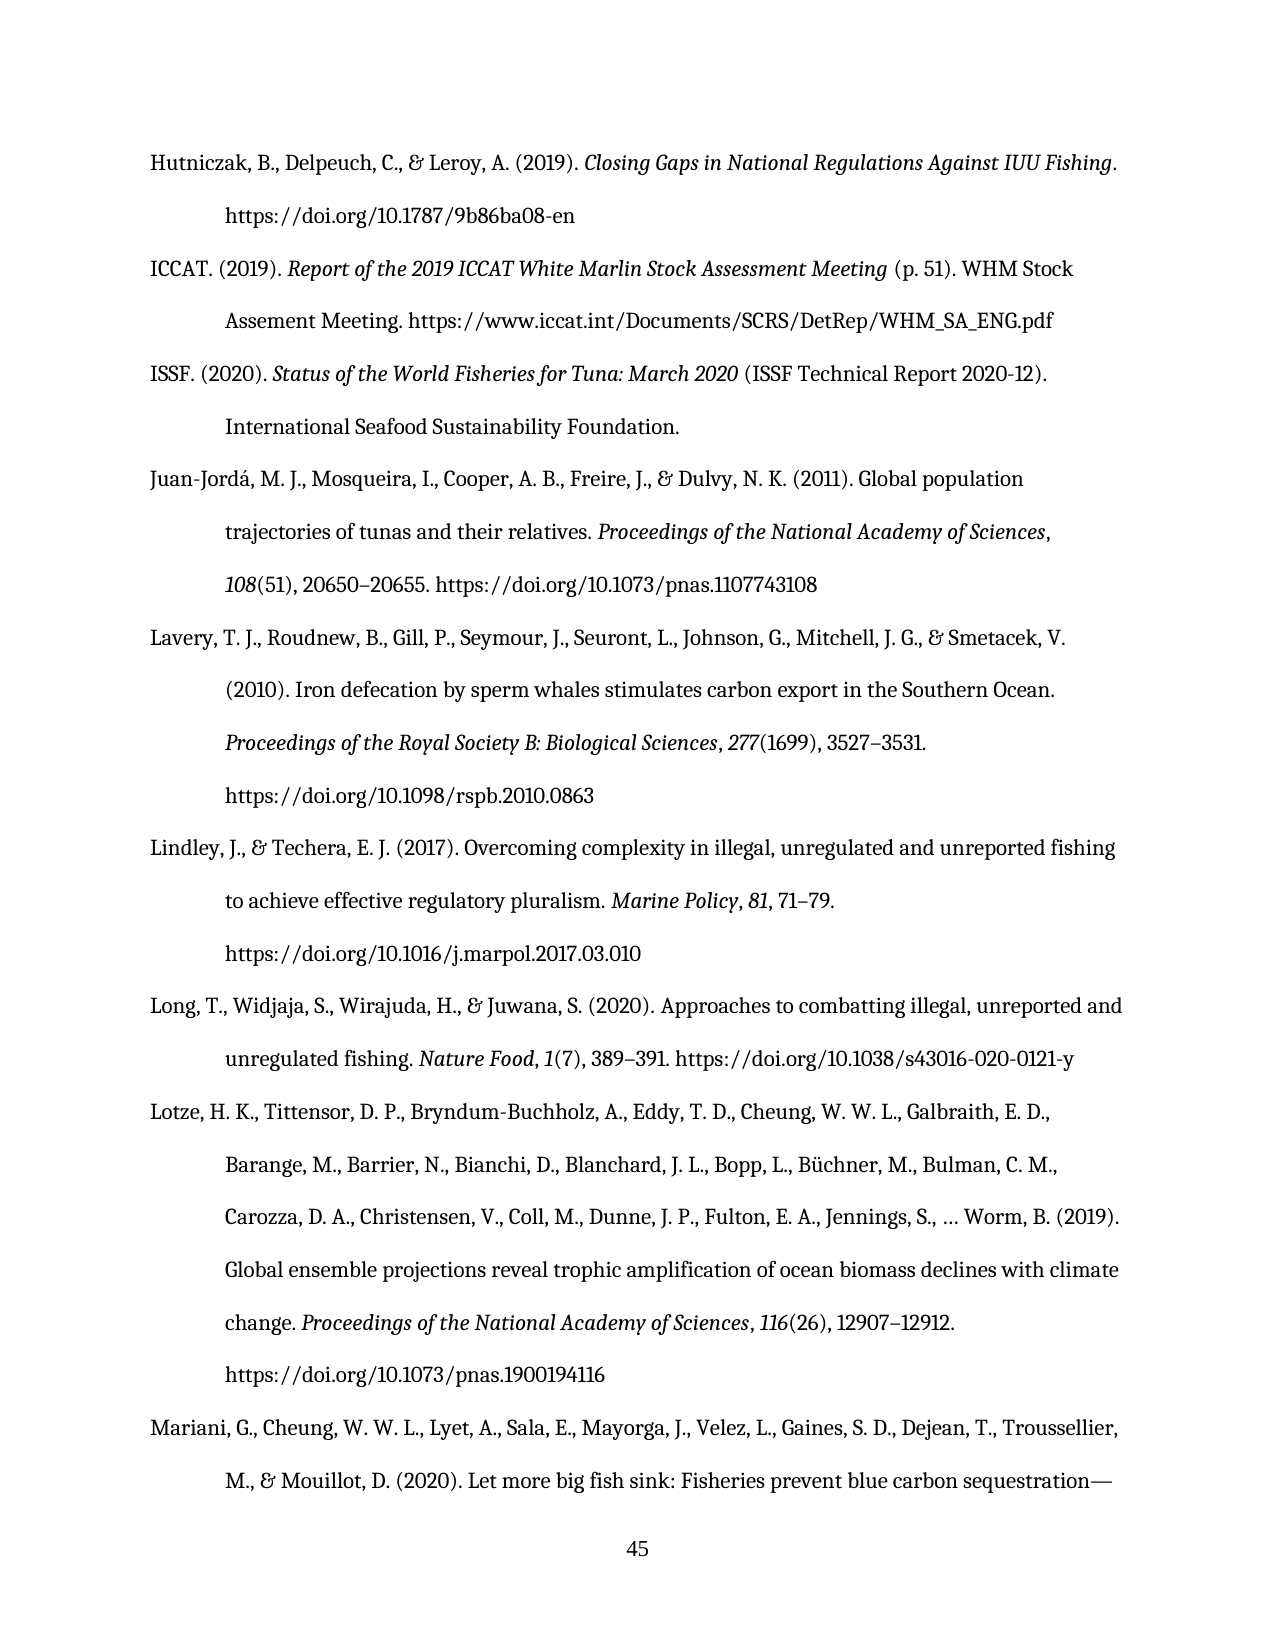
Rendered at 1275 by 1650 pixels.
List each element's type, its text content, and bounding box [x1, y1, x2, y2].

text ICCAT. (2019). Report of the 2019 ICCAT White Marlin Stock Assessment Meeting (p. 51). WHM Stock Assement Meeting. https://www.iccat.int/Documents/SCRS/DetRep/WHM_SA_ENG.pdf [150, 255, 1125, 334]
text ISSF. (2020). Status of the World Fisheries for Tuna: March 2020 (ISSF Technical Report 2020-12). International Seafood Sustainability Foundation. [150, 361, 1125, 440]
text Lotze, H. K., Tittensor, D. P., Bryndum-Buchholz, A., Eddy, T. D., Cheung, W. W. L., Galbraith, E. D., Barange, M., Barrier, N., Bianchi, D., Blanchard, J. L., Bopp, L., Büchner, M., Bulman, C. M., Carozza, D. A., Christensen, V., Coll, M., Dunne, J. P., Fulton, E. A., Jennings, S., … Worm, B. (2019). Global ensemble projections reveal trophic amplification of ocean biomass declines with climate change. Proceedings of the National Academy of Sciences, 116(26), 12907–12912. https://doi.org/10.1073/pnas.1900194116 [150, 1099, 1125, 1389]
text Juan-Jordá, M. J., Mosqueira, I., Cooper, A. B., Freire, J., & Dulvy, N. K. (2011). Global population trajectories of tunas and their relatives. Proceedings of the National Academy of Sciences, 108(51), 20650–20655. https://doi.org/10.1073/pnas.1107743108 [150, 466, 1125, 598]
text Hutniczak, B., Delpeuch, C., & Leroy, A. (2019). Closing Gaps in National Regulations Against IUU Fishing. https://doi.org/10.1787/9b86ba08-en [150, 150, 1125, 229]
text Lindley, J., & Techera, E. J. (2017). Overcoming complexity in illegal, unregulated and unreported fishing to achieve effective regulatory pluralism. Marine Policy, 81, 71–79. https://doi.org/10.1016/j.marpol.2017.03.010 [150, 835, 1125, 967]
text Long, T., Widjaja, S., Wirajuda, H., & Juwana, S. (2020). Approaches to combatting illegal, unreported and unregulated fishing. Nature Food, 1(7), 389–391. https://doi.org/10.1038/s43016-020-0121-y [150, 993, 1125, 1072]
text Lavery, T. J., Roudnew, B., Gill, P., Seymour, J., Seuront, L., Johnson, G., Mitchell, J. G., & Smetacek, V. (2010). Iron defecation by sperm whales stimulates carbon export in the Southern Ocean. Proceedings of the Royal Society B: Biological Sciences, 277(1699), 3527–3531. https://doi.org/10.1098/rspb.2010.0863 [150, 624, 1125, 809]
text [150, 1415, 1125, 1494]
